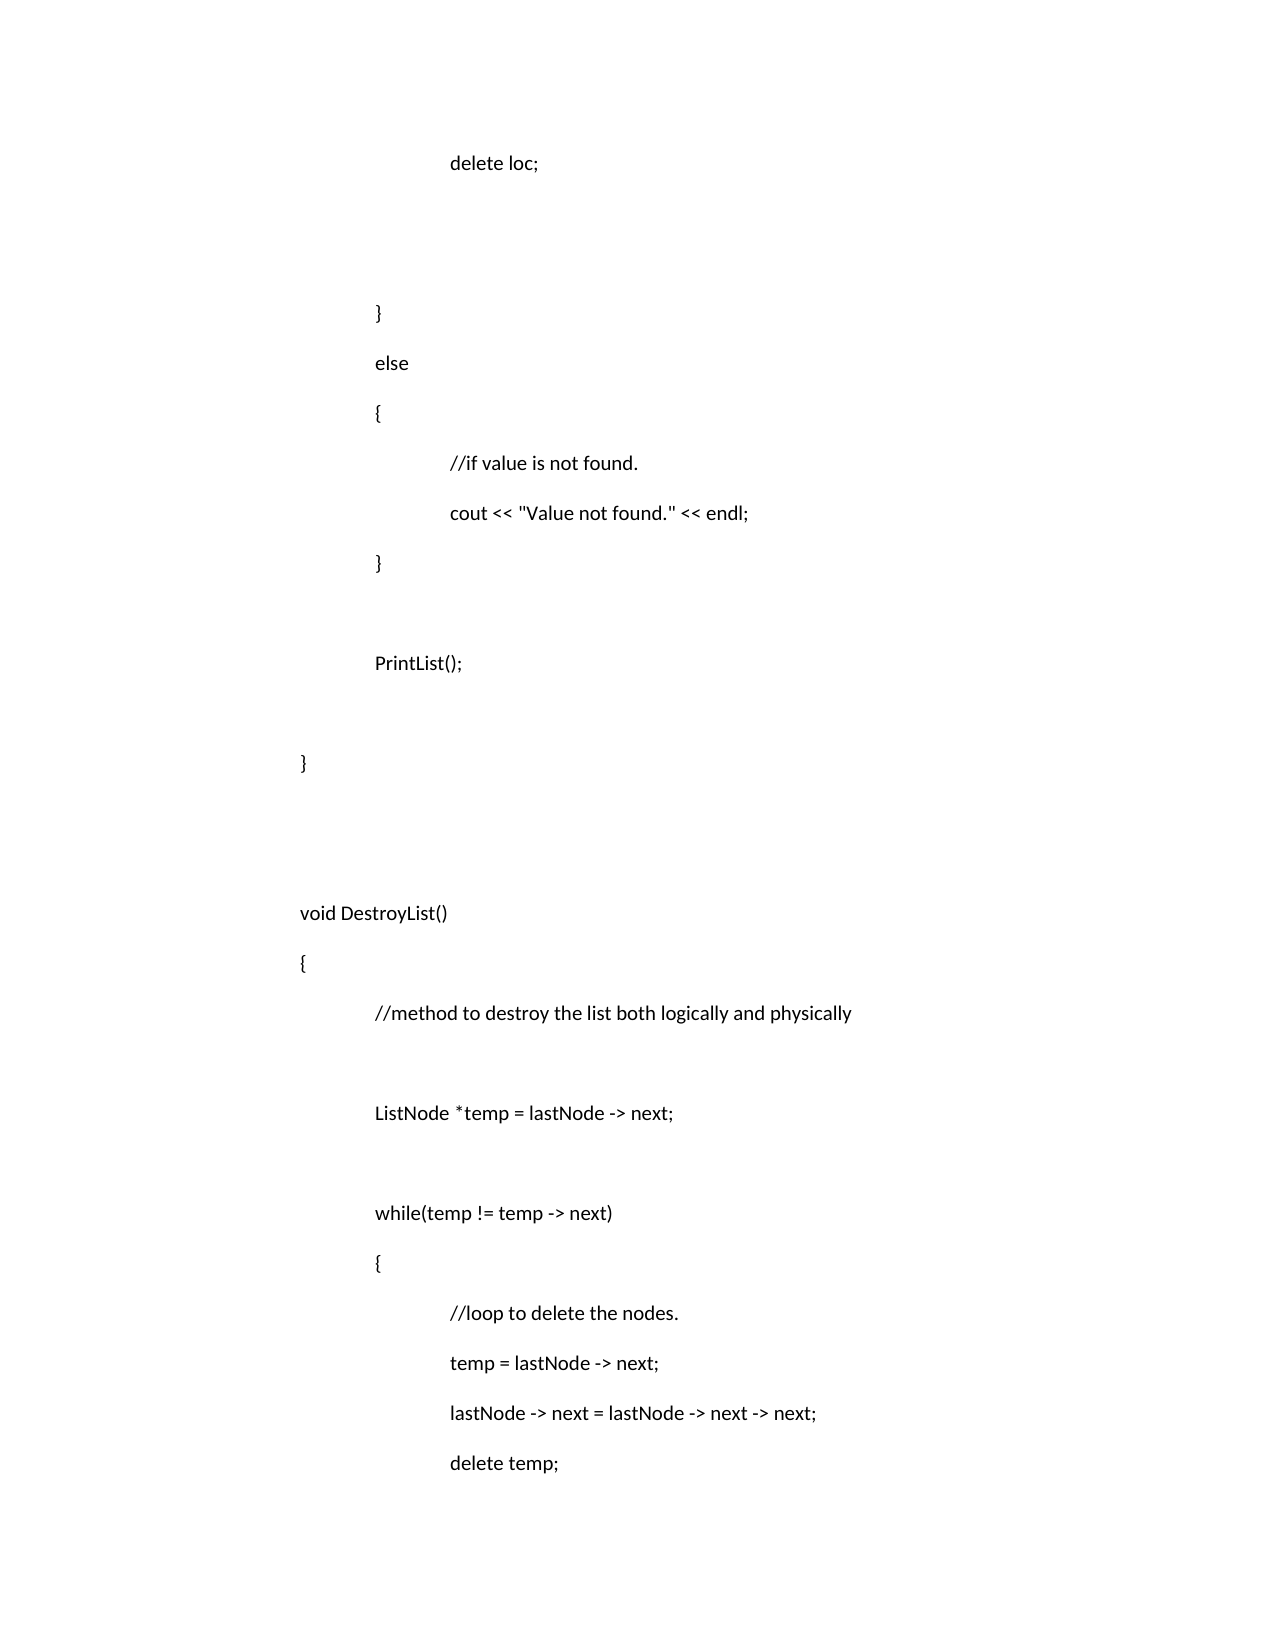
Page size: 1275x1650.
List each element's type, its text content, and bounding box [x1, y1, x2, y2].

text lastNode -> next = lastNode -> next -> next; [150, 1400, 1125, 1425]
text } [150, 750, 1125, 775]
text delete loc; [150, 150, 1125, 175]
text { [150, 1250, 1125, 1275]
text PrintList(); [150, 650, 1125, 675]
text { [150, 950, 1125, 975]
text void DestroyList() [150, 900, 1125, 925]
text } [150, 300, 1125, 325]
text { [150, 400, 1125, 425]
text //loop to delete the nodes. [150, 1300, 1125, 1325]
text //method to destroy the list both logically and physically [150, 1000, 1125, 1025]
text } [150, 550, 1125, 575]
text delete temp; [150, 1450, 1125, 1475]
text //if value is not found. [150, 450, 1125, 475]
text cout << "Value not found." << endl; [150, 500, 1125, 525]
text while(temp != temp -> next) [150, 1200, 1125, 1225]
text else [150, 350, 1125, 375]
text temp = lastNode -> next; [150, 1350, 1125, 1375]
text ListNode *temp = lastNode -> next; [150, 1100, 1125, 1125]
